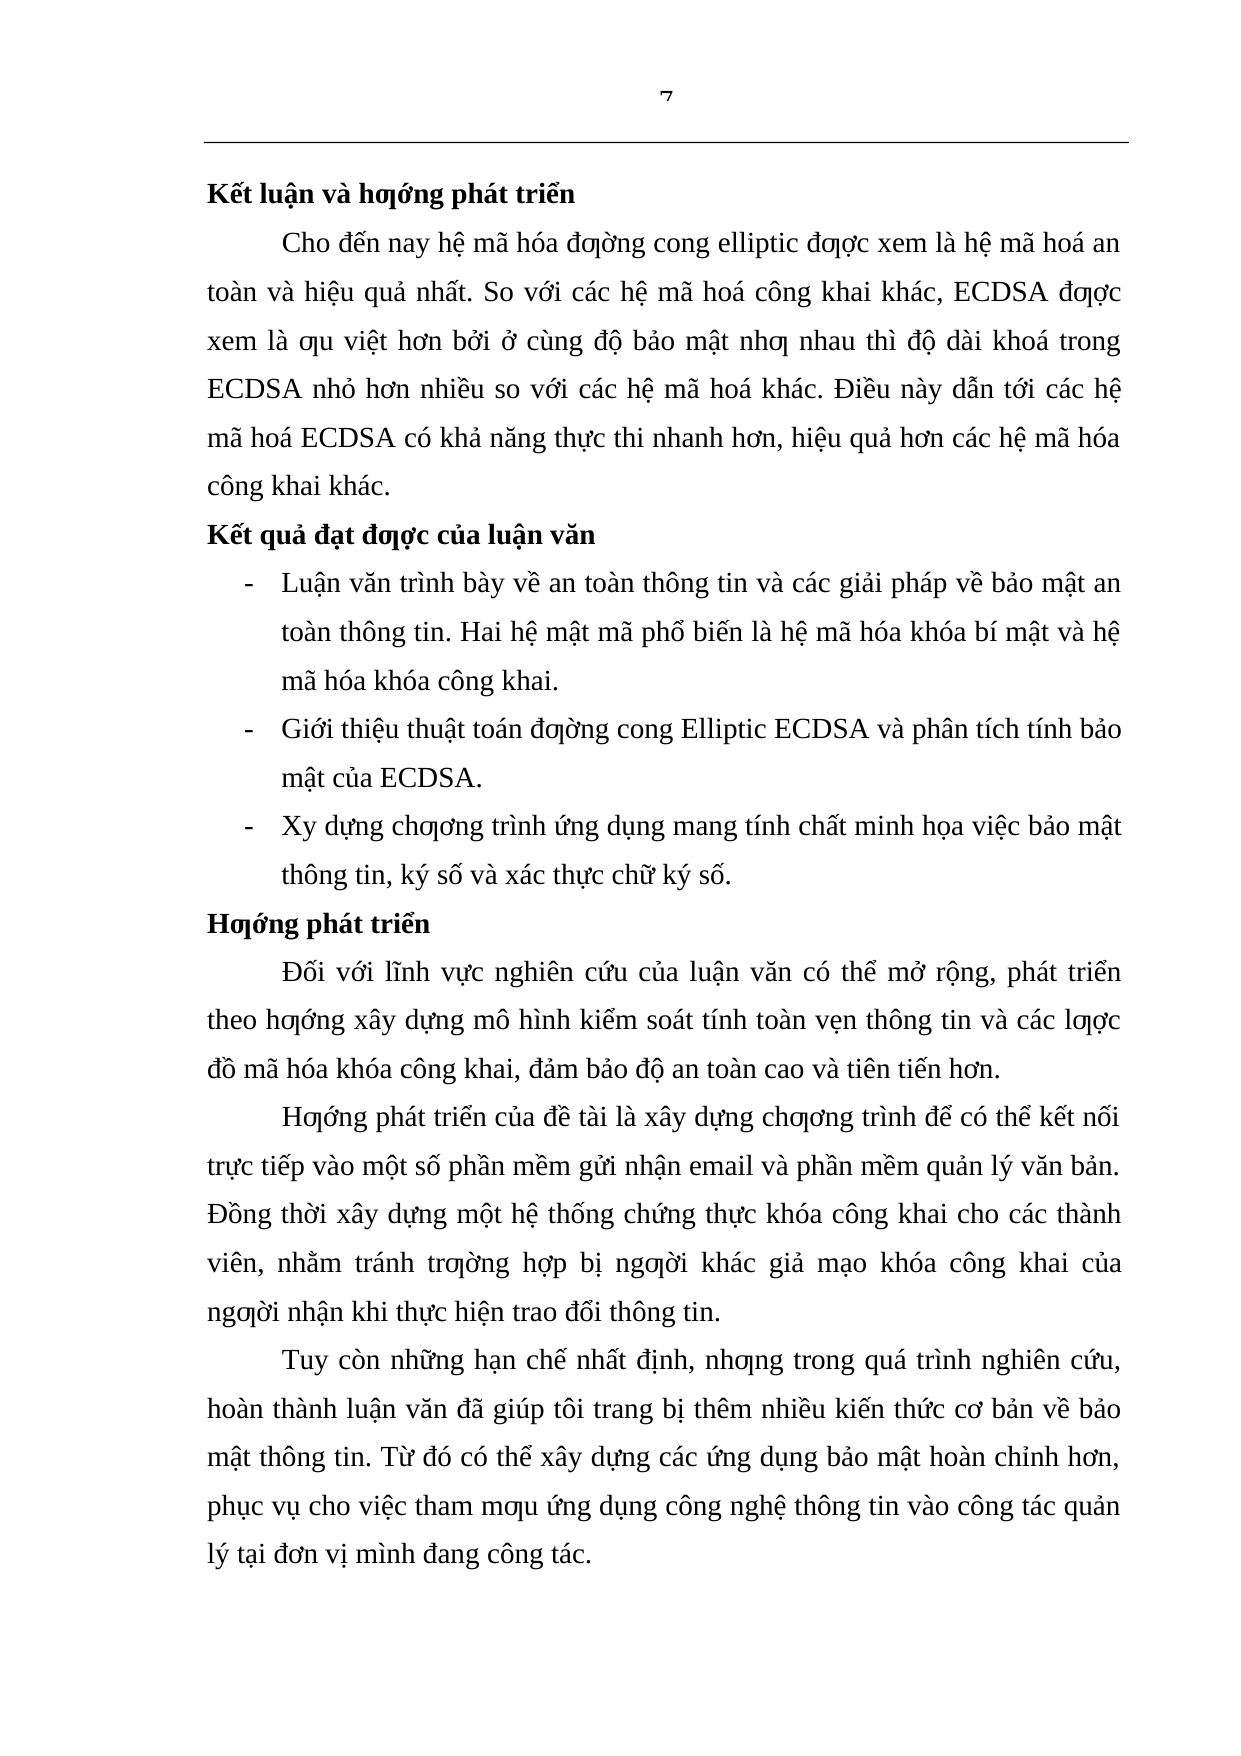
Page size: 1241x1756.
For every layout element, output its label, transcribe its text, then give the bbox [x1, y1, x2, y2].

list Giới thiệu thuật toán đƣờng cong Elliptic ECDSA và phân tích tính bảo mật của ECDSA. [244, 711, 1123, 793]
text Cho đến nay hệ mã hóa đƣờng cong elliptic đƣợc xem là hệ mã hoá an toàn và hiệu quả nhất. So với các hệ mã hoá công khai khác, ECDSA đƣợc xem là ƣu việt hơn bởi ở cùng độ bảo mật nhƣ nhau thì độ dài khoá trong ECDSA nhỏ hơn nhiều so với các hệ mã hoá khác. Điều này dẫn tới các hệ mã hoá ECDSA có khả năng thực thi nhanh hơn, hiệu quả hơn các hệ mã hóa công khai khác. [207, 226, 1123, 502]
list Xy dựng chƣơng trình ứng dụng mang tính chất minh họa việc bảo mật thông tin, ký số và xác thực chữ ký số. [244, 808, 1122, 890]
text Hƣớng phát triển của đề tài là xây dựng chƣơng trình để có thể kết nối trực tiếp vào một số phần mềm gửi nhận email và phần mềm quản lý văn bản. Đồng thời xây dựng một hệ thống chứng thực khóa công khai cho các thành viên, nhằm tránh trƣờng hợp bị ngƣời khác giả mạo khóa công khai của ngƣời nhận khi thực hiện trao đổi thông tin. [207, 1099, 1122, 1327]
subtitle Kết luận và hƣớng phát triển [207, 176, 1140, 209]
text Đối với lĩnh vực nghiên cứu của luận văn có thể mở rộng, phát triển theo hƣớng xây dựng mô hình kiểm soát tính toàn vẹn thông tin và các lƣợc đồ mã hóa khóa công khai, đảm bảo độ an toàn cao và tiên tiến hơn. [207, 954, 1123, 1084]
subtitle Hƣớng phát triển [207, 906, 1140, 939]
list Luận văn trình bày về an toàn thông tin và các giải pháp về bảo mật an toàn thông tin. Hai hệ mật mã phổ biến là hệ mã hóa khóa bí mật và hệ mã hóa khóa công khai. [244, 566, 1123, 696]
subtitle Kết quả đạt đƣợc của luận văn [207, 517, 1140, 551]
text Tuy còn những hạn chế nhất định, nhƣng trong quá trình nghiên cứu, hoàn thành luận văn đã giúp tôi trang bị thêm nhiều kiến thức cơ bản về bảo mật thông tin. Từ đó có thể xây dựng các ứng dụng bảo mật hoàn chỉnh hơn, phục vụ cho việc tham mƣu ứng dụng công nghệ thông tin vào công tác quản lý tại đơn vị mình đang công tác. [207, 1342, 1122, 1570]
